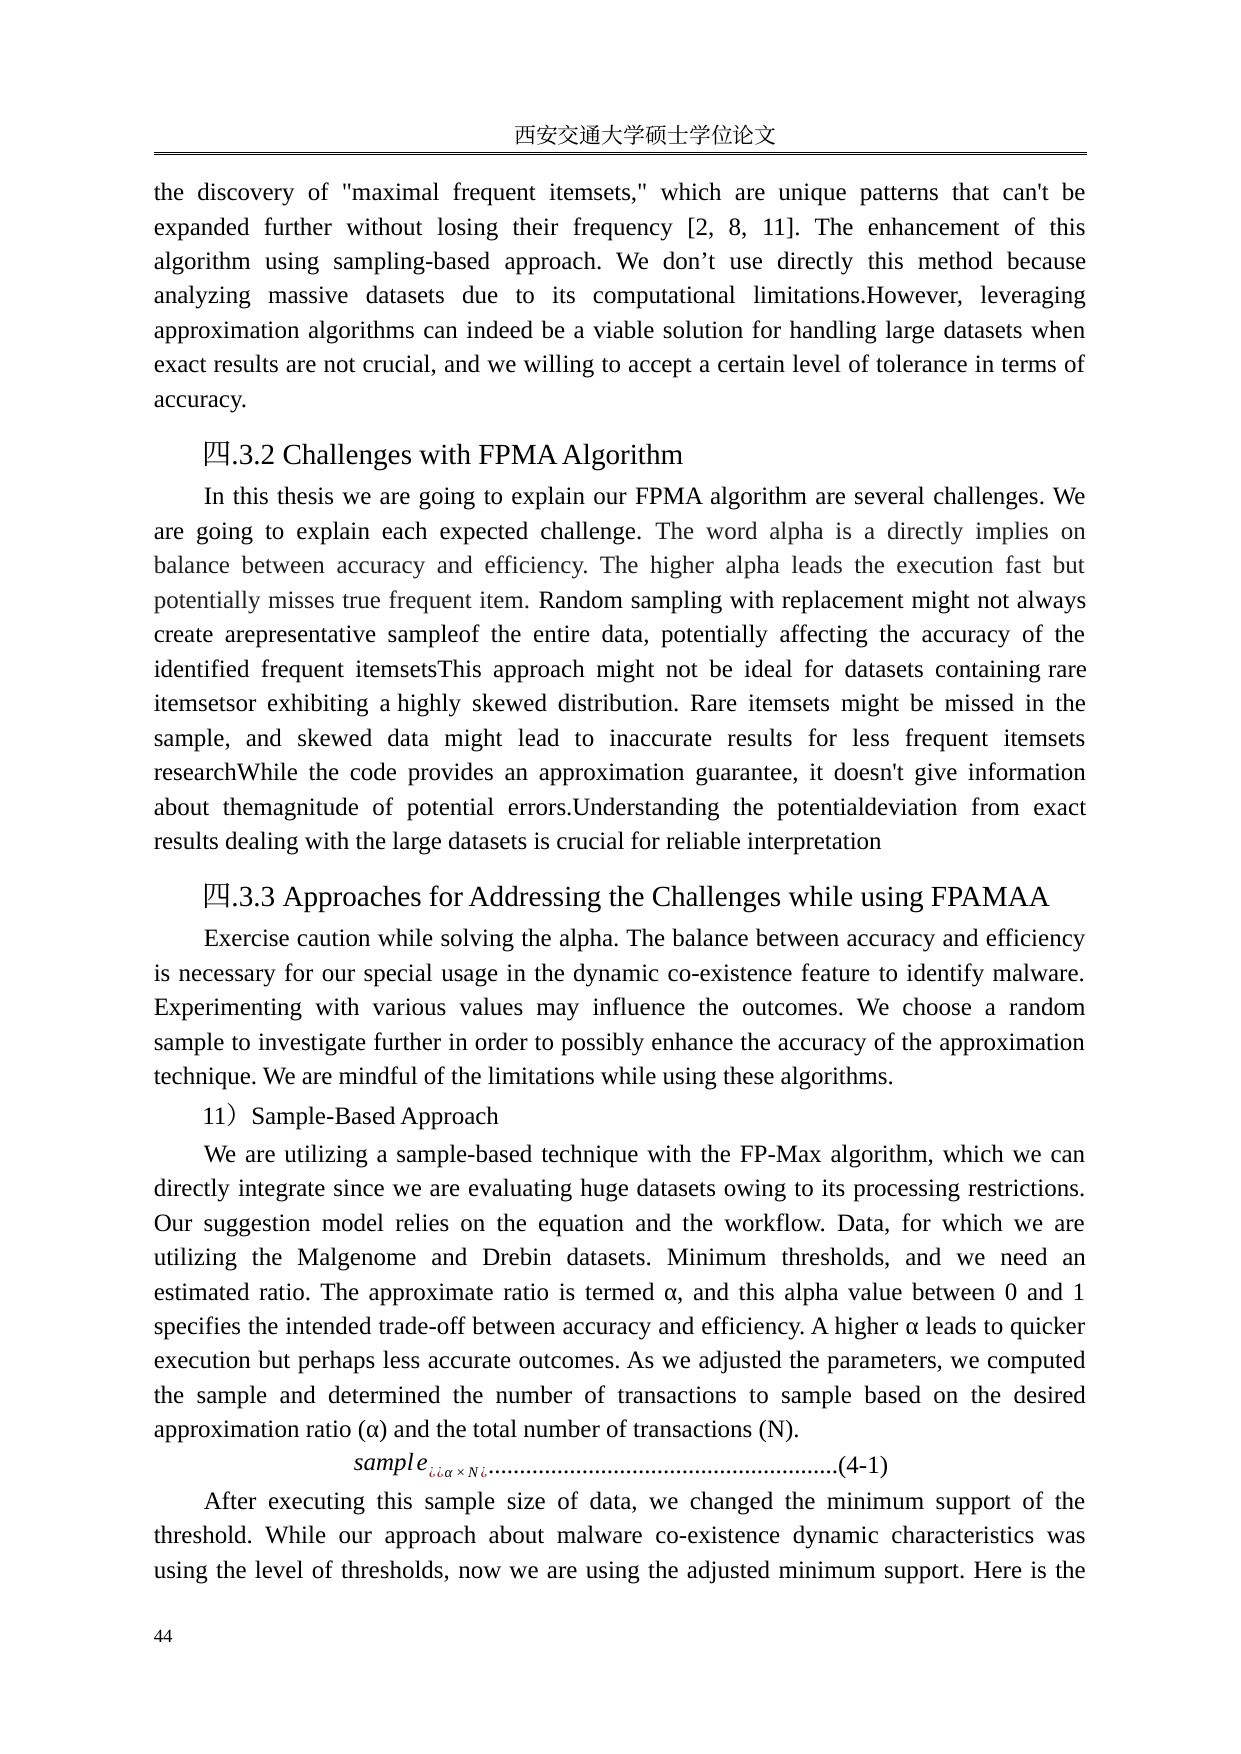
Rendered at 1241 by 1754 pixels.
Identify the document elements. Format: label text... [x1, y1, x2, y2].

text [153, 177, 1087, 413]
text In this thesis we are going to explain our FPMA algorithm are several challenges. We are going to explain each expected challenge. The word alpha is a directly implies on balance between accuracy and efficiency. The higher alpha leads the execution fast but potentially misses true frequent item. Random sampling with replacement might not always create arepresentative sampleof the entire data, potentially affecting the accuracy of the identified frequent itemsetsThis approach might not be ideal for datasets containing rare itemsetsor exhibiting a highly skewed distribution. Rare itemsets might be missed in the sample, and skewed data might lead to inaccurate results for less frequent itemsets researchWhile the code provides an approximation guarantee, it doesn't give information about themagnitude of potential errors.Understanding the potentialdeviation from exact results dealing with the large datasets is crucial for reliable interpretation [153, 557, 1087, 855]
text In this thesis we are going to explain our FPMA algorithm are several challenges. We are going to explain each expected challenge. The word alpha is a directly implies on balance between accuracy and efficiency. The higher alpha leads the execution fast but potentially misses true frequent item. Random sampling with replacement might not always create arepresentative sampleof the entire data, potentially affecting the accuracy of the identified frequent itemsetsThis approach might not be ideal for datasets containing rare itemsetsor exhibiting a highly skewed distribution. Rare itemsets might be missed in the sample, and skewed data might lead to inaccurate results for less frequent itemsets researchWhile the code provides an approximation guarantee, it doesn't give information about themagnitude of potential errors.Understanding the potentialdeviation from exact results dealing with the large datasets is crucial for reliable interpretation [153, 481, 1087, 556]
text We are utilizing a sample-based technique with the FP-Max algorithm, which we can directly integrate since we are evaluating huge datasets owing to its processing restrictions. Our suggestion model relies on the equation and the workflow. Data, for which we are utilizing the Malgenome and Drebin datasets. Minimum thresholds, and we need an estimated ratio. The approximate ratio is termed α, and this alpha value between 0 and 1 specifies the intended trade-off between accuracy and efficiency. A higher α leads to quicker execution but perhaps less accurate outcomes. As we adjusted the parameters, we computed the sample and determined the number of transactions to sample based on the desired approximation ratio (α) and the total number of transactions (N). [153, 1139, 1087, 1443]
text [153, 1486, 1087, 1584]
text Exercise caution while solving the alpha. The balance between accuracy and efficiency is necessary for our special usage in the dynamic co-existence feature to identify malware. Experimenting with various values may influence the outcomes. We choose a random sample to investigate further in order to possibly enhance the accuracy of the approximation technique. We are mindful of the limitations while using these algorithms. [153, 923, 1087, 1090]
text ........................................................(4-1) [153, 1449, 1087, 1480]
subtitle Approaches for Addressing the Challenges while using FPAMAA [202, 873, 1087, 915]
subtitle Sample-Based Approach [202, 1096, 1087, 1132]
subtitle Challenges with FPMA Algorithm [202, 431, 1087, 473]
